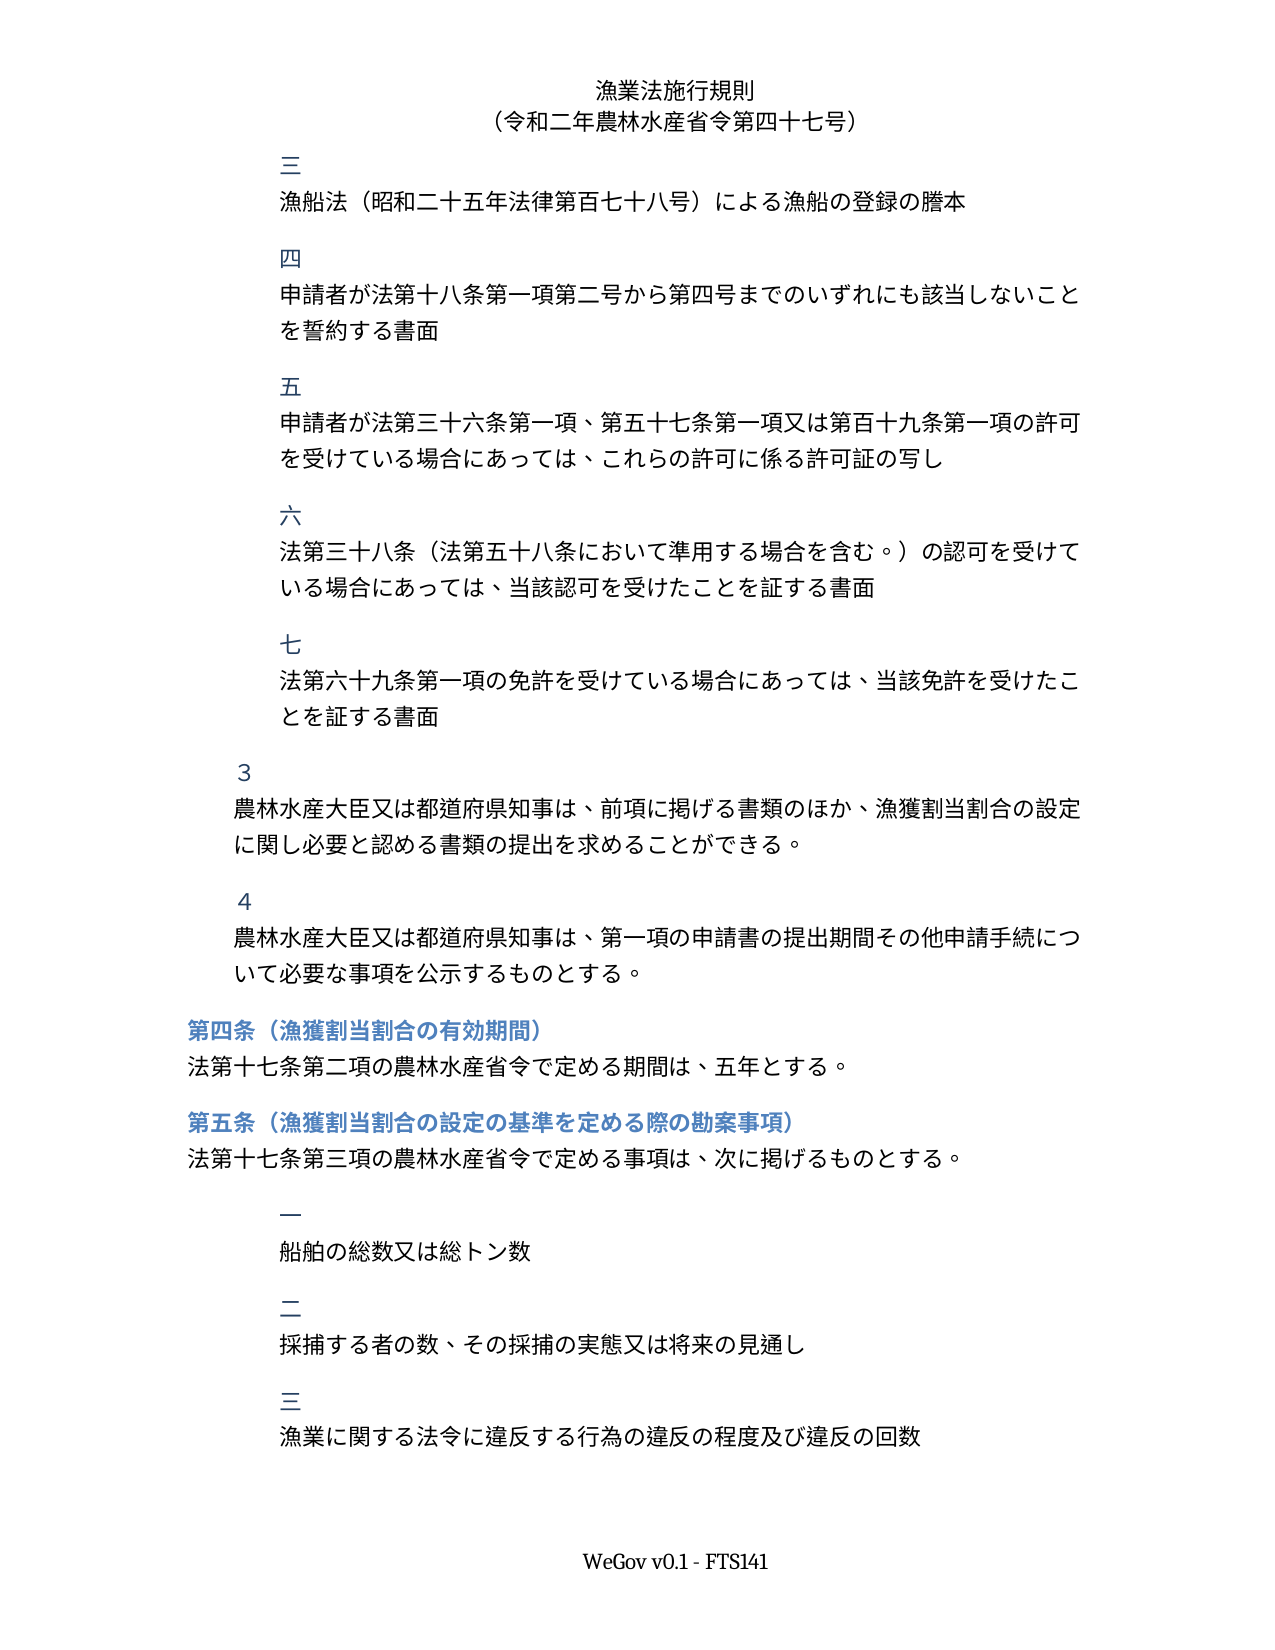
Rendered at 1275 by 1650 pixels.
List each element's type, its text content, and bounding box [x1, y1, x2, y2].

subtitle 第五条（漁獲割当割合の設定の基準を定める際の勘案事項） [187, 1107, 1087, 1138]
text 船舶の総数又は総トン数 [279, 1236, 1087, 1267]
text 法第十七条第二項の農林水産省令で定める期間は、五年とする。 [187, 1051, 1087, 1082]
text 農林水産大臣又は都道府県知事は、前項に掲げる書類のほか、漁獲割当割合の設定に関し必要と認める書類の提出を求めることができる。 [233, 793, 1087, 860]
subtitle 五 [279, 371, 1087, 403]
text 法第六十九条第一項の免許を受けている場合にあっては、当該免許を受けたことを証する書面 [279, 664, 1087, 732]
subtitle ４ [233, 886, 1087, 917]
subtitle 七 [279, 629, 1087, 660]
subtitle 三 [279, 1385, 1087, 1417]
text 漁船法（昭和二十五年法律第百七十八号）による漁船の登録の謄本 [279, 186, 1087, 217]
subtitle ３ [233, 757, 1087, 788]
subtitle 四 [279, 243, 1087, 274]
subtitle 三 [279, 150, 1087, 181]
subtitle 第四条（漁獲割当割合の有効期間） [187, 1014, 1087, 1046]
text 農林水産大臣又は都道府県知事は、第一項の申請書の提出期間その他申請手続について必要な事項を公示するものとする。 [233, 922, 1087, 989]
text 採捕する者の数、その採捕の実態又は将来の見通し [279, 1329, 1087, 1360]
subtitle 二 [279, 1293, 1087, 1324]
subtitle 六 [279, 500, 1087, 531]
text 法第十七条第三項の農林水産省令で定める事項は、次に掲げるものとする。 [187, 1143, 1087, 1174]
text 漁業に関する法令に違反する行為の違反の程度及び違反の回数 [279, 1421, 1087, 1453]
subtitle 一 [279, 1200, 1087, 1231]
text 申請者が法第三十六条第一項、第五十七条第一項又は第百十九条第一項の許可を受けている場合にあっては、これらの許可に係る許可証の写し [279, 407, 1087, 474]
text 法第三十八条（法第五十八条において準用する場合を含む。）の認可を受けている場合にあっては、当該認可を受けたことを証する書面 [279, 536, 1087, 603]
text 申請者が法第十八条第一項第二号から第四号までのいずれにも該当しないことを誓約する書面 [279, 279, 1087, 346]
